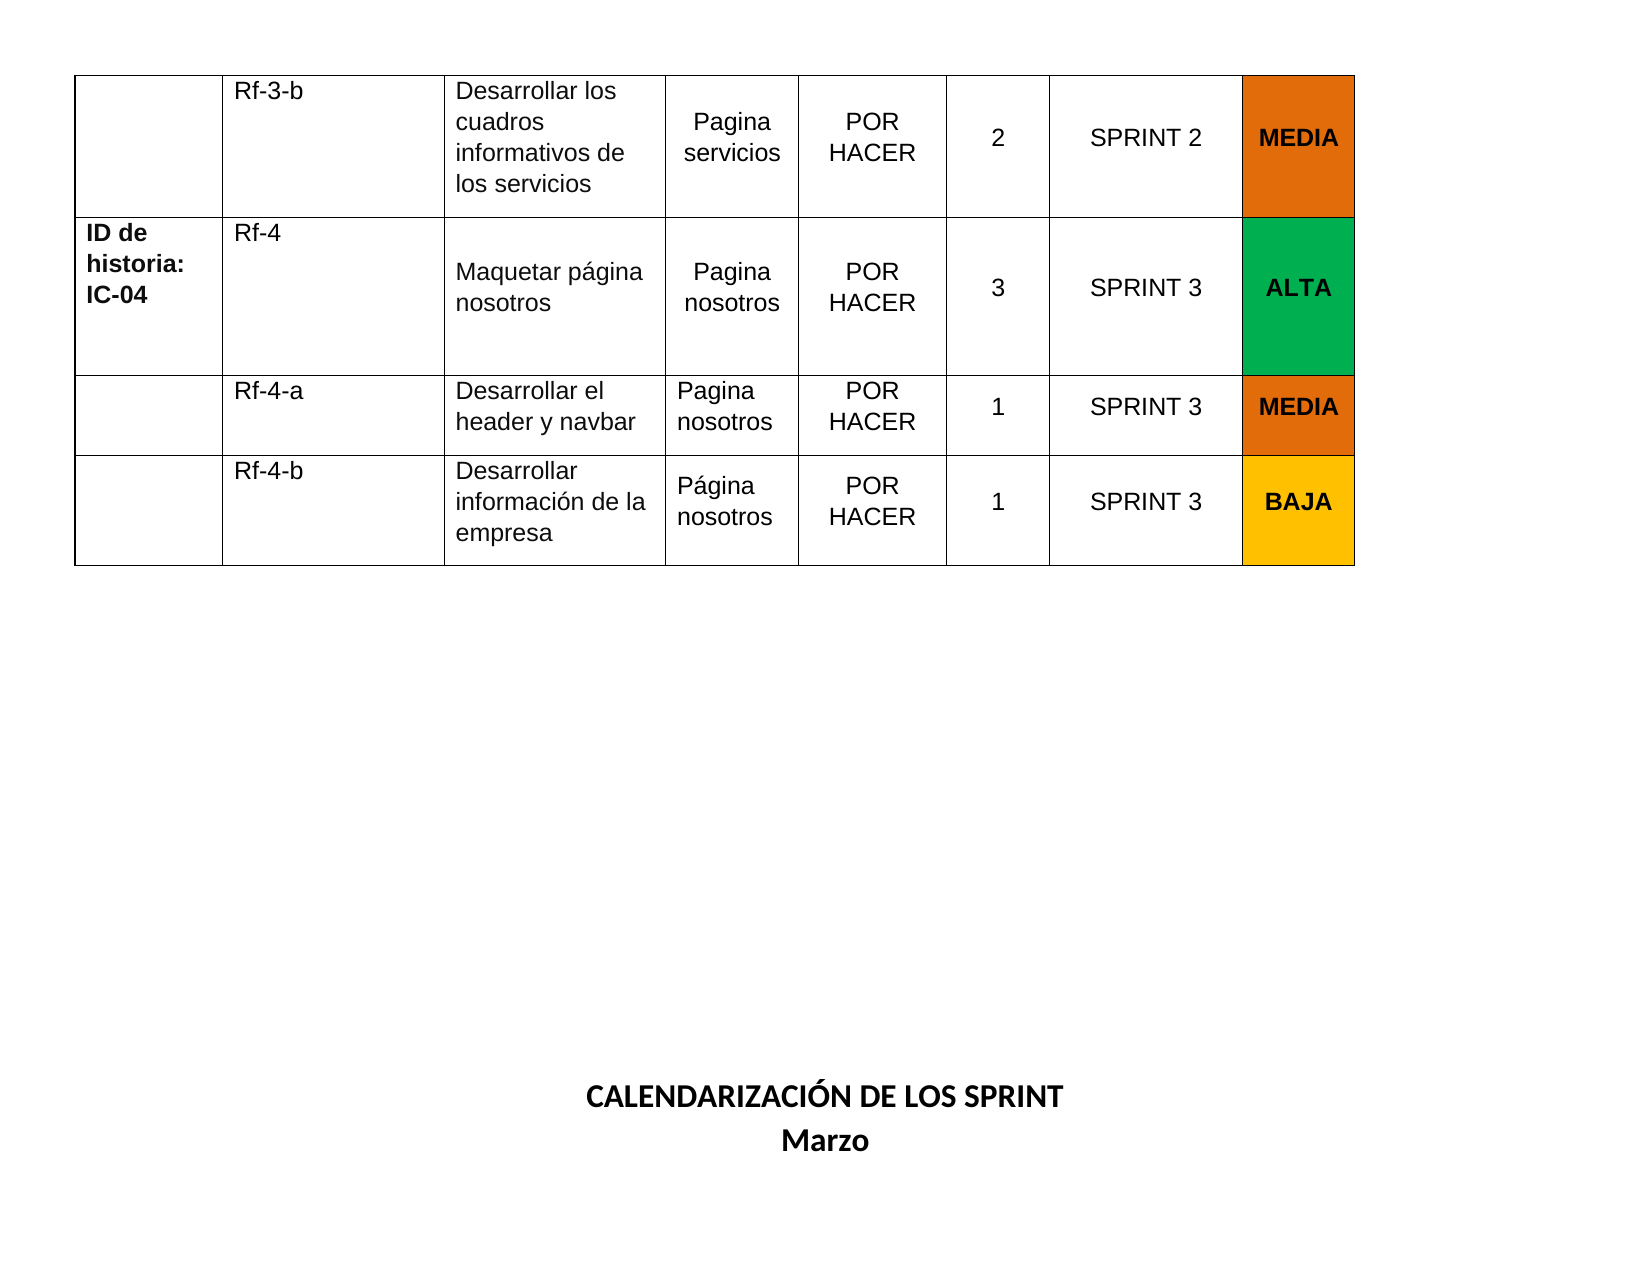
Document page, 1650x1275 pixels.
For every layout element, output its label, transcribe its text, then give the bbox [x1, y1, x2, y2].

table_cell SPRINT 3 [1050, 218, 1242, 375]
table_cell MEDIA [1243, 76, 1354, 217]
table_cell SPRINT 2 [1050, 76, 1242, 217]
table_cell Pagina nosotros [666, 376, 798, 455]
table_cell 2 [947, 76, 1049, 217]
table_cell Pagina servicios [666, 76, 798, 217]
table_cell POR HACER [799, 376, 946, 455]
table_cell 1 [947, 456, 1049, 565]
table_cell Página nosotros [666, 456, 798, 565]
table_cell Rf-4-a [223, 376, 444, 455]
table_cell POR HACER [799, 218, 946, 375]
table_cell 3 [947, 218, 1049, 375]
table_cell Rf-4 [223, 218, 444, 375]
table_cell SPRINT 3 [1050, 456, 1242, 565]
table_cell SPRINT 3 [1050, 376, 1242, 455]
table_cell ALTA [1243, 218, 1354, 375]
table_cell Rf-4-b [223, 456, 444, 565]
table_cell [76, 376, 222, 455]
table_cell Maquetar página nosotros [445, 218, 665, 375]
table_cell 1 [947, 376, 1049, 455]
text Marzo [75, 1118, 1575, 1159]
table_cell [76, 456, 222, 565]
table_cell POR HACER [799, 456, 946, 565]
table_cell Desarrollar información de la empresa [445, 456, 665, 565]
table_cell Rf-3-b [223, 76, 444, 217]
text CALENDARIZACIÓN DE LOS SPRINT [75, 1074, 1575, 1115]
table_cell BAJA [1243, 456, 1354, 565]
table_cell ID de historia: IC-04 [76, 218, 222, 375]
table_cell Desarrollar los cuadros informativos de los servicios [445, 76, 665, 217]
table_cell POR HACER [799, 76, 946, 217]
table_cell [76, 76, 222, 217]
table_cell Pagina nosotros [666, 218, 798, 375]
table_cell MEDIA [1243, 376, 1354, 455]
table_cell Desarrollar el header y navbar [445, 376, 665, 455]
